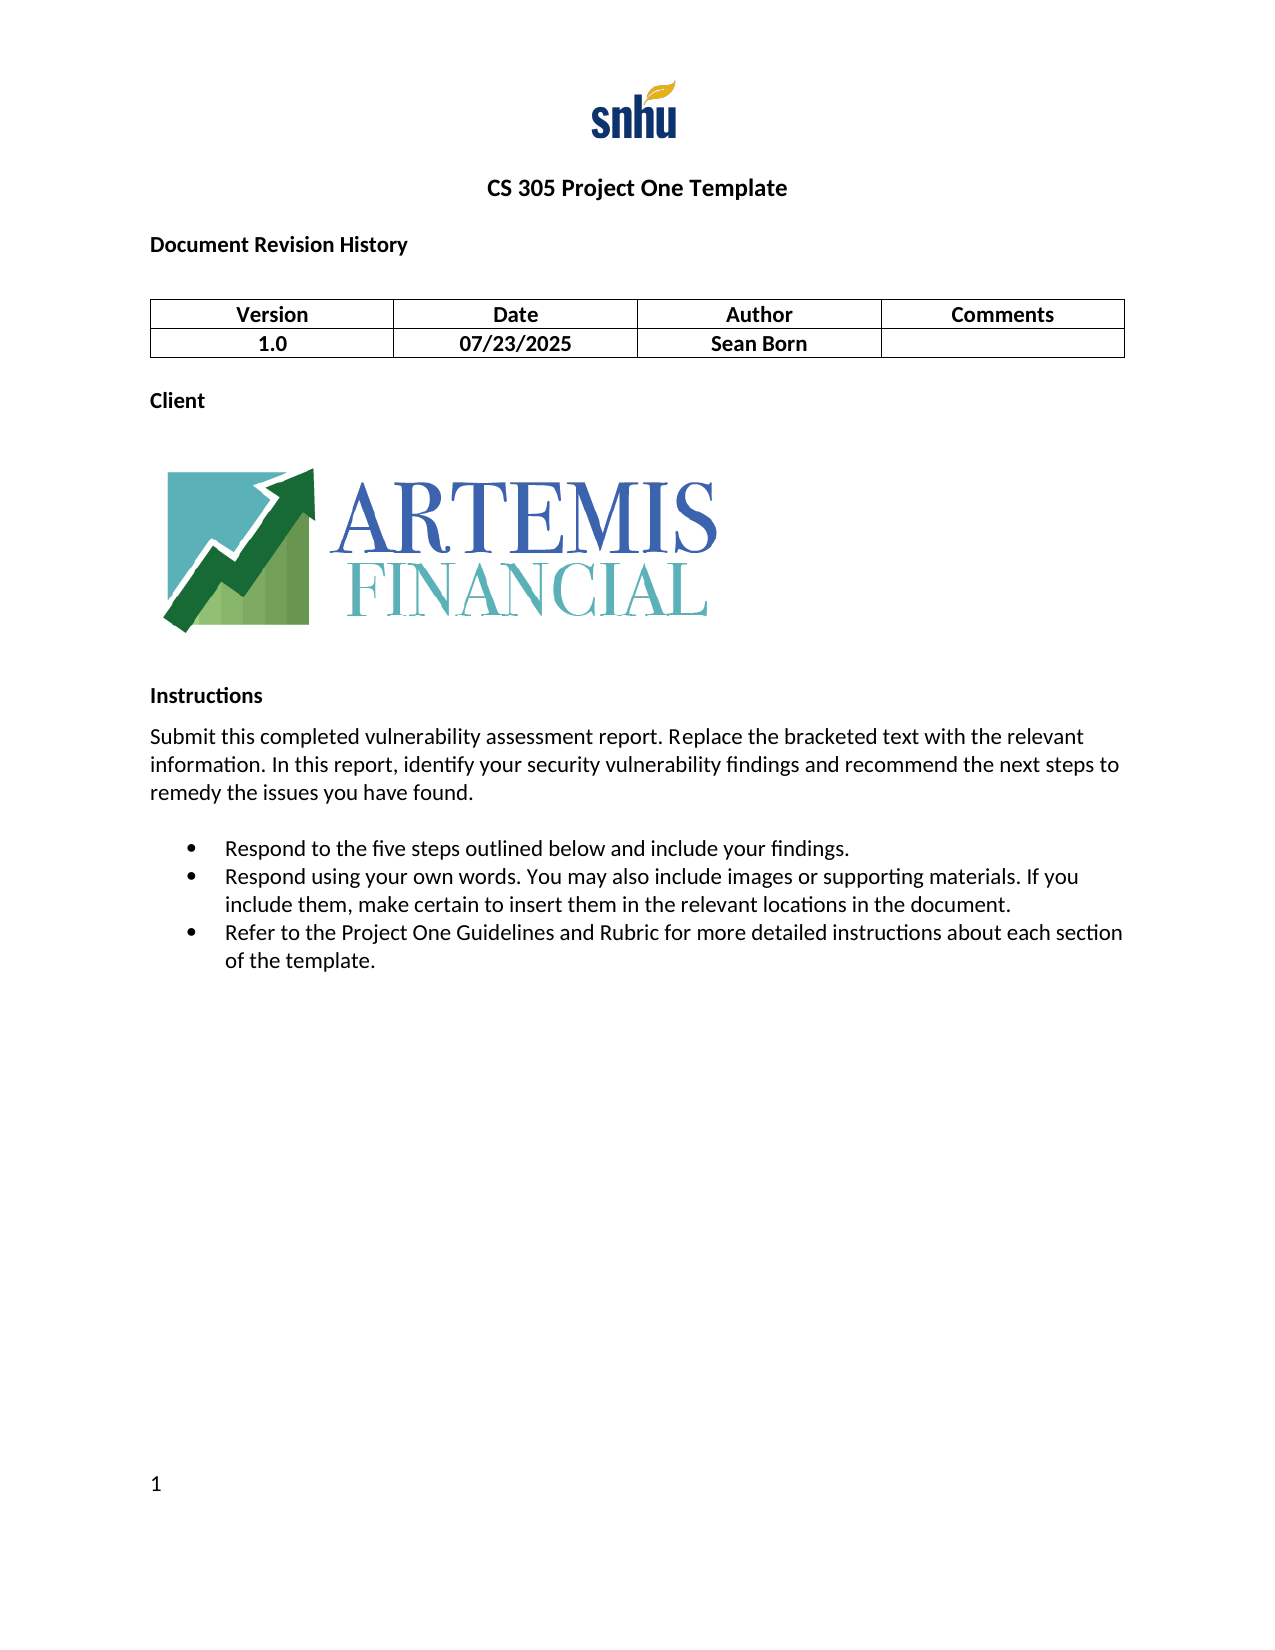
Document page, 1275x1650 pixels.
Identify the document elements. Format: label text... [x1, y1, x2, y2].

table_cell Sean Born [638, 329, 881, 357]
picture [150, 454, 734, 654]
subtitle Document Revision History [150, 230, 1125, 258]
subtitle Client [150, 386, 1125, 414]
subtitle Instructions [150, 681, 1125, 709]
table_header Author [638, 300, 881, 328]
list Respond using your own words. You may also include images or supporting materials. If you include them, make certain to insert them in the relevant locations in the document. [187, 862, 1125, 918]
table_header Version [151, 300, 393, 328]
subtitle CS 305 Project One Template [150, 172, 1125, 202]
table_cell 07/23/2025 [394, 329, 637, 357]
table_cell 1.0 [151, 329, 393, 357]
list Respond to the five steps outlined below and include your findings. [187, 834, 1125, 862]
table_cell [882, 329, 1124, 357]
table_header Date [394, 300, 637, 328]
table_header Comments [882, 300, 1124, 328]
picture [572, 75, 703, 147]
text Submit this completed vulnerability assessment report. Replace the bracketed text with the relevant information. In this report, identify your security vulnerability findings and recommend the next steps to remedy the issues you have found. [150, 722, 1125, 806]
list Refer to the Project One Guidelines and Rubric for more detailed instructions about each section of the template. [187, 918, 1125, 974]
